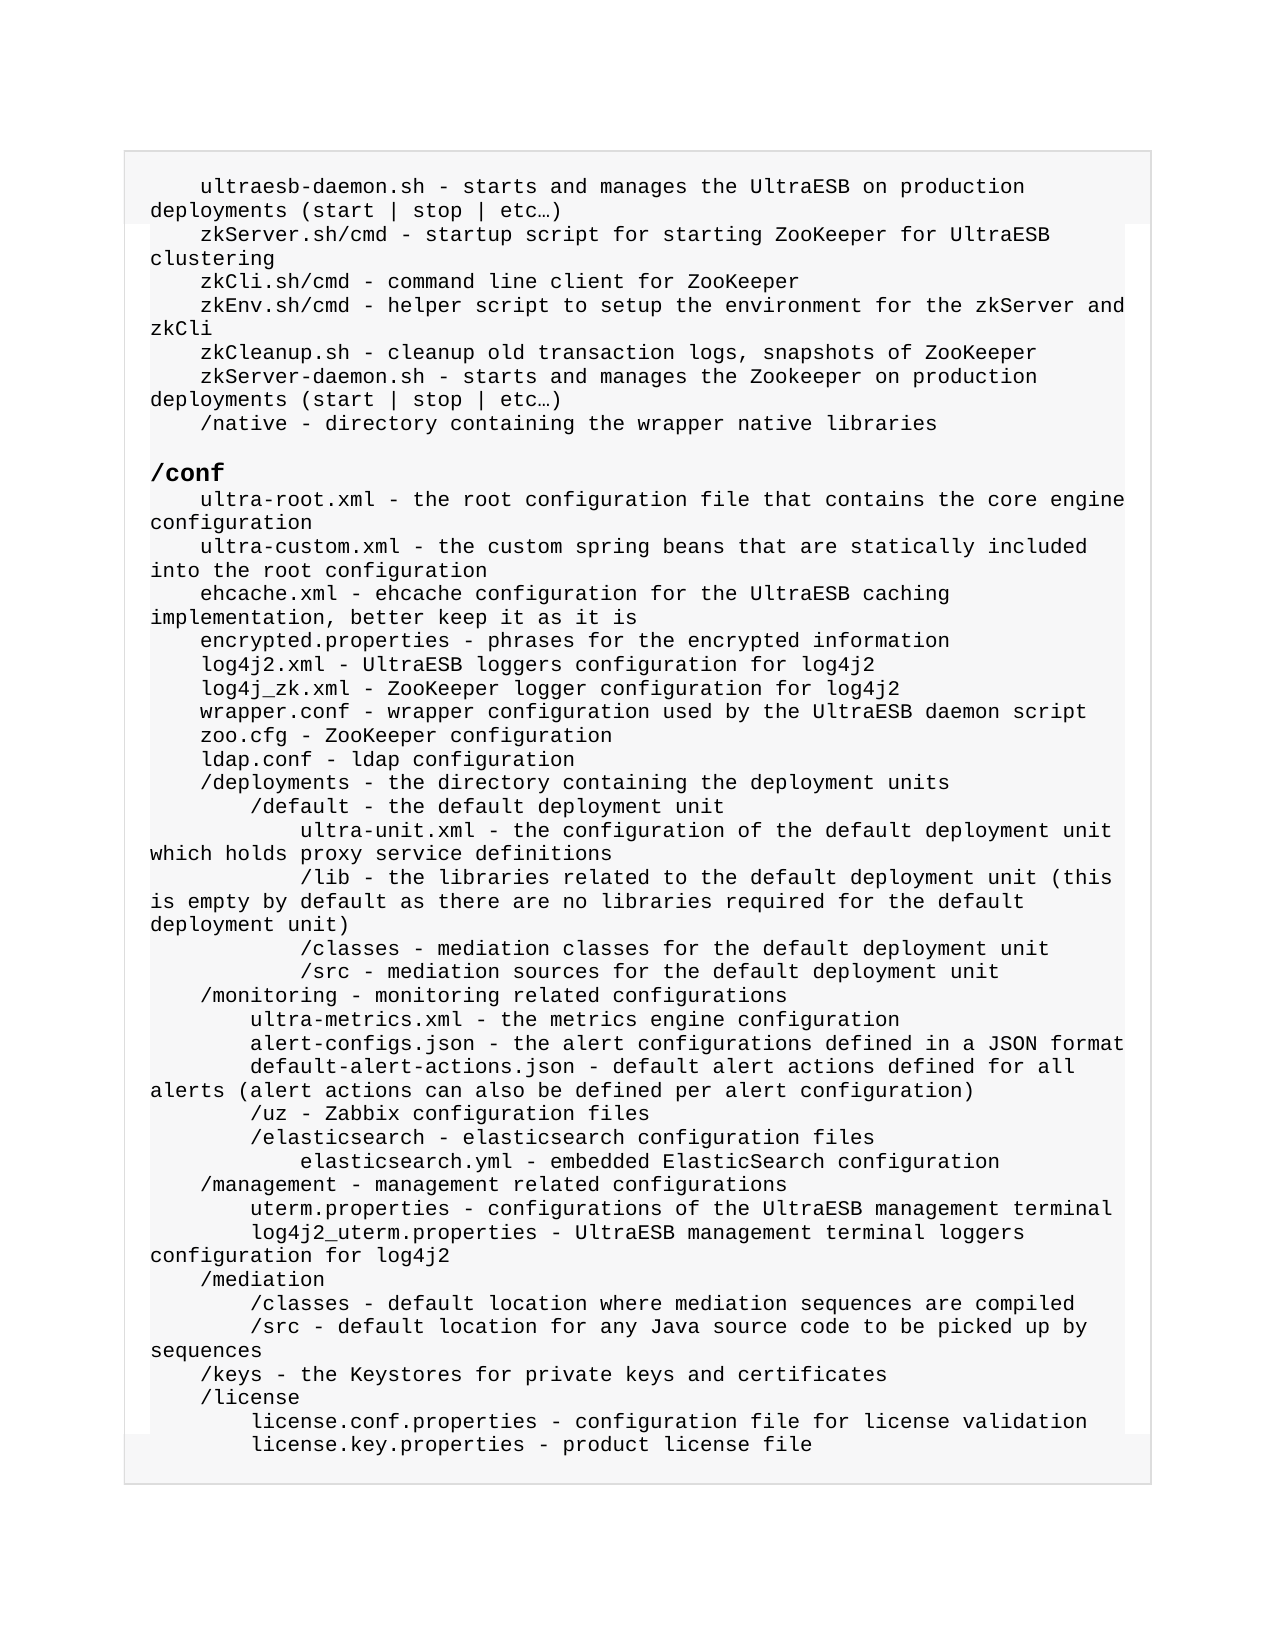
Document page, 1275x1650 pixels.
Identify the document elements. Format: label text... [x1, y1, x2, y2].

text zoo.cfg - ZooKeeper configuration [150, 725, 1125, 749]
text zkCleanup.sh - cleanup old transaction logs, snapshots of ZooKeeper [150, 342, 1125, 366]
text wrapper.conf - wrapper configuration used by the UltraESB daemon script [150, 701, 1125, 725]
text /management - management related configurations [150, 1174, 1125, 1198]
text zkServer.sh/cmd - startup script for starting ZooKeeper for UltraESB clustering [150, 224, 1125, 271]
text /deployments - the directory containing the deployment units [150, 772, 1125, 796]
text zkEnv.sh/cmd - helper script to setup the environment for the zkServer and zkCli [150, 295, 1125, 342]
text log4j_zk.xml - ZooKeeper logger configuration for log4j2 [150, 678, 1125, 701]
text /classes - mediation classes for the default deployment unit [150, 938, 1125, 962]
text /conf [150, 460, 1125, 489]
text /elasticsearch - elasticsearch configuration files [150, 1127, 1125, 1151]
text /classes - default location where mediation sequences are compiled [150, 1293, 1125, 1316]
text /src - default location for any Java source code to be picked up by sequences [150, 1316, 1125, 1363]
text ldap.conf - ldap configuration [150, 749, 1125, 772]
text license.key.properties - product license file [125, 1408, 1150, 1483]
text /default - the default deployment unit [150, 796, 1125, 820]
text uterm.properties - configurations of the UltraESB management terminal [150, 1198, 1125, 1222]
text ehcache.xml - ehcache configuration for the UltraESB caching implementation, better keep it as it is [150, 583, 1125, 631]
text /license [150, 1387, 1125, 1408]
text log4j2.xml - UltraESB loggers configuration for log4j2 [150, 654, 1125, 678]
text encrypted.properties - phrases for the encrypted information [150, 631, 1125, 654]
text /monitoring - monitoring related configurations [150, 985, 1125, 1009]
text ultra-root.xml - the root configuration file that contains the core engine configuration [150, 489, 1125, 536]
text /native - directory containing the wrapper native libraries [150, 413, 1125, 437]
text /mediation [150, 1269, 1125, 1293]
text ultra-custom.xml - the custom spring beans that are statically included into the root configuration [150, 536, 1125, 583]
text ultra-metrics.xml - the metrics engine configuration [150, 1009, 1125, 1032]
text /src - mediation sources for the default deployment unit [150, 962, 1125, 985]
text log4j2_uterm.properties - UltraESB management terminal loggers configuration for log4j2 [150, 1222, 1125, 1269]
text default-alert-actions.json - default alert actions defined for all alerts (alert actions can also be defined per alert configuration) [150, 1056, 1125, 1103]
text elasticsearch.yml - embedded ElasticSearch configuration [150, 1151, 1125, 1174]
text /keys - the Keystores for private keys and certificates [150, 1363, 1125, 1387]
text ultraesb-daemon.sh - starts and manages the UltraESB on production deployments (start | stop | etc…) [125, 152, 1150, 224]
text zkCli.sh/cmd - command line client for ZooKeeper [150, 271, 1125, 295]
text zkServer-daemon.sh - starts and manages the Zookeeper on production deployments (start | stop | etc…) [150, 366, 1125, 413]
text ultra-unit.xml - the configuration of the default deployment unit which holds proxy service definitions [150, 820, 1125, 867]
text /uz - Zabbix configuration files [150, 1103, 1125, 1127]
text /lib - the libraries related to the default deployment unit (this is empty by default as there are no libraries required for the default deployment unit) [150, 867, 1125, 938]
text alert-configs.json - the alert configurations defined in a JSON format [150, 1032, 1125, 1056]
